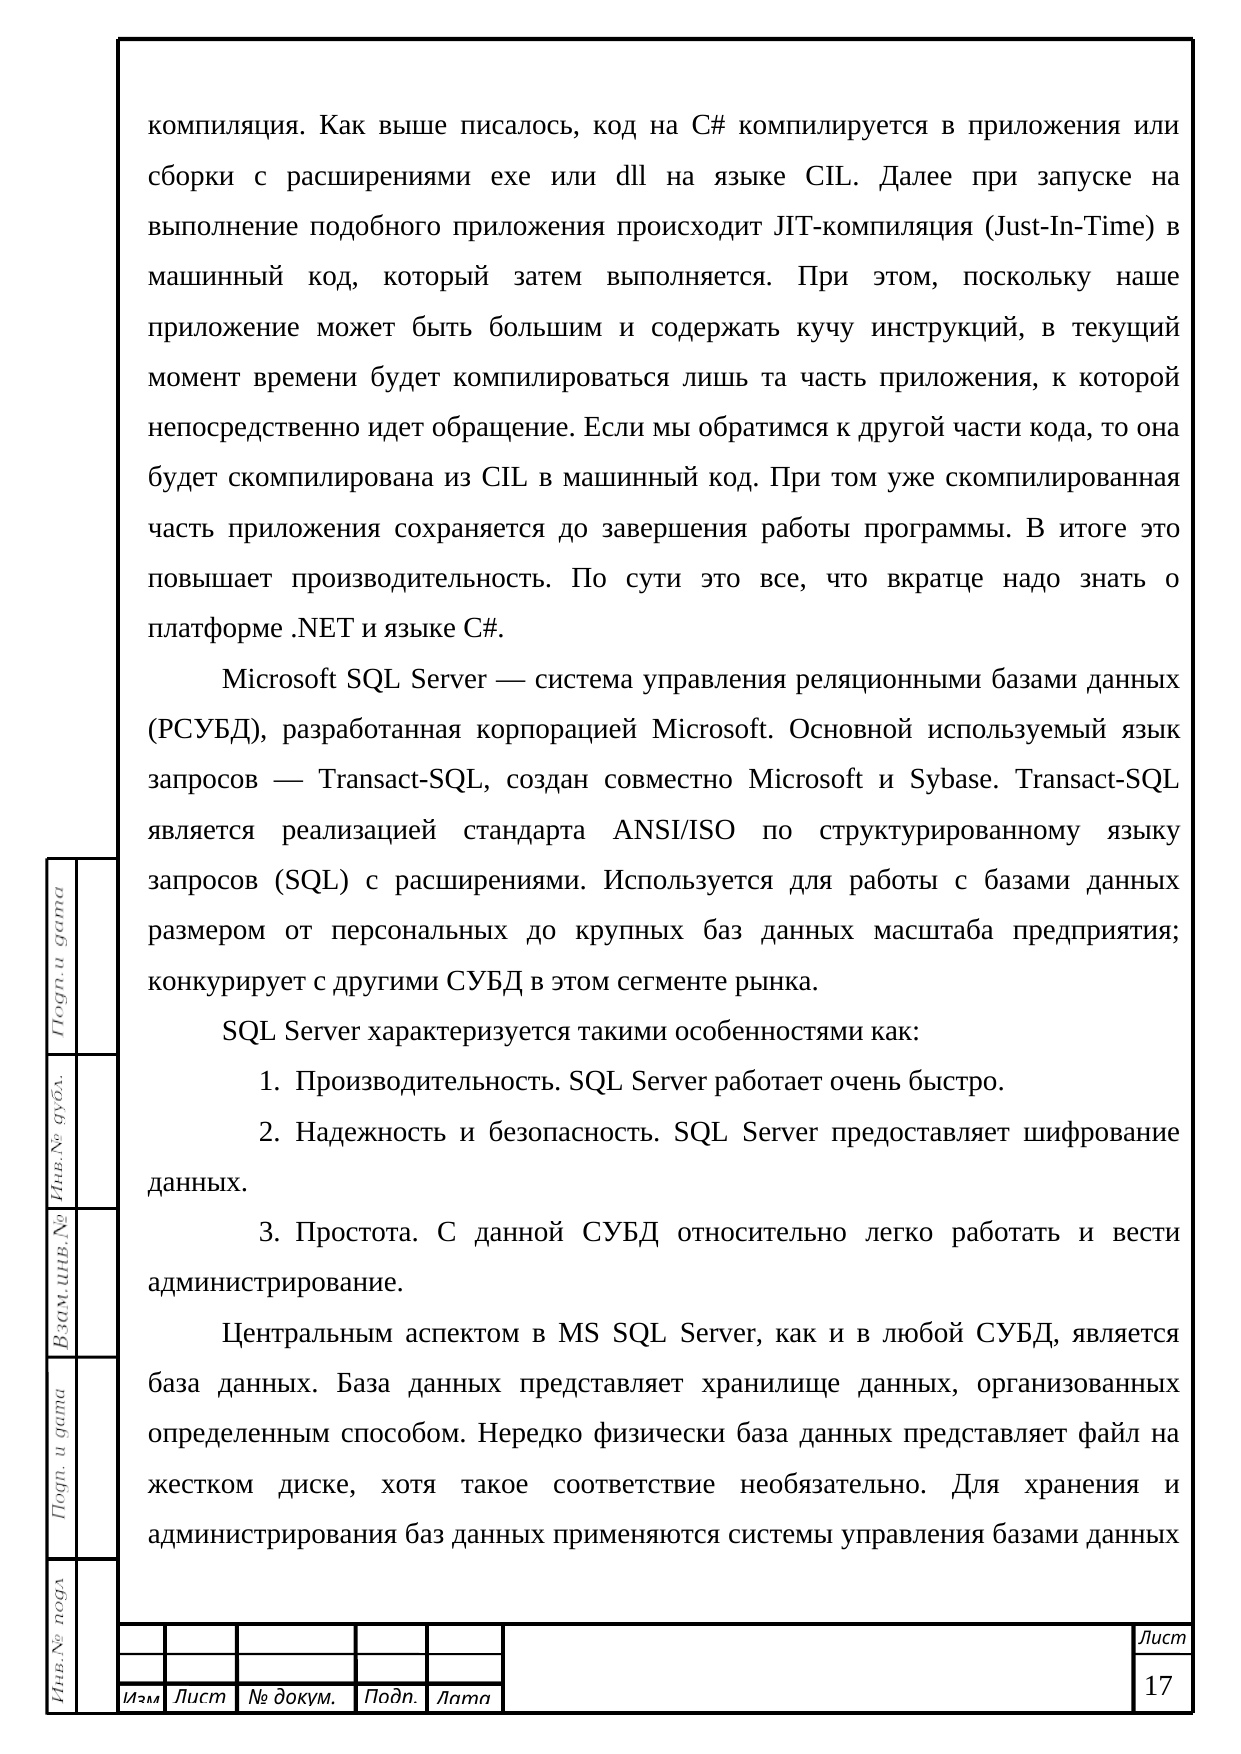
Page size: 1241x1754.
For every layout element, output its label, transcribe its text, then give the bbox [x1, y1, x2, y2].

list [148, 107, 1181, 644]
list Надежность и безопасность. SQL Server предоставляет шифрование данных. [148, 1114, 1181, 1197]
list SQL Server характеризуется такими особенностями как: [148, 1013, 1181, 1047]
list Производительность. SQL Server работает очень быстро. [148, 1063, 1181, 1097]
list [148, 1315, 1181, 1550]
list Microsoft SQL Server — система управления реляционными базами данных (РСУБД), разработанная корпорацией Microsoft. Основной используемый язык запросов — Transact-SQL, создан совместно Microsoft и Sybase. Transact-SQL является реализацией стандарта ANSI/ISO по структурированному языку запросов (SQL) с расширениями. Используется для работы с базами данных размером от персональных до крупных баз данных масштаба предприятия; конкурирует с другими СУБД в этом сегменте рынка. [148, 661, 1181, 996]
list Простота. С данной СУБД относительно легко работать и вести администрирование. [148, 1214, 1181, 1298]
